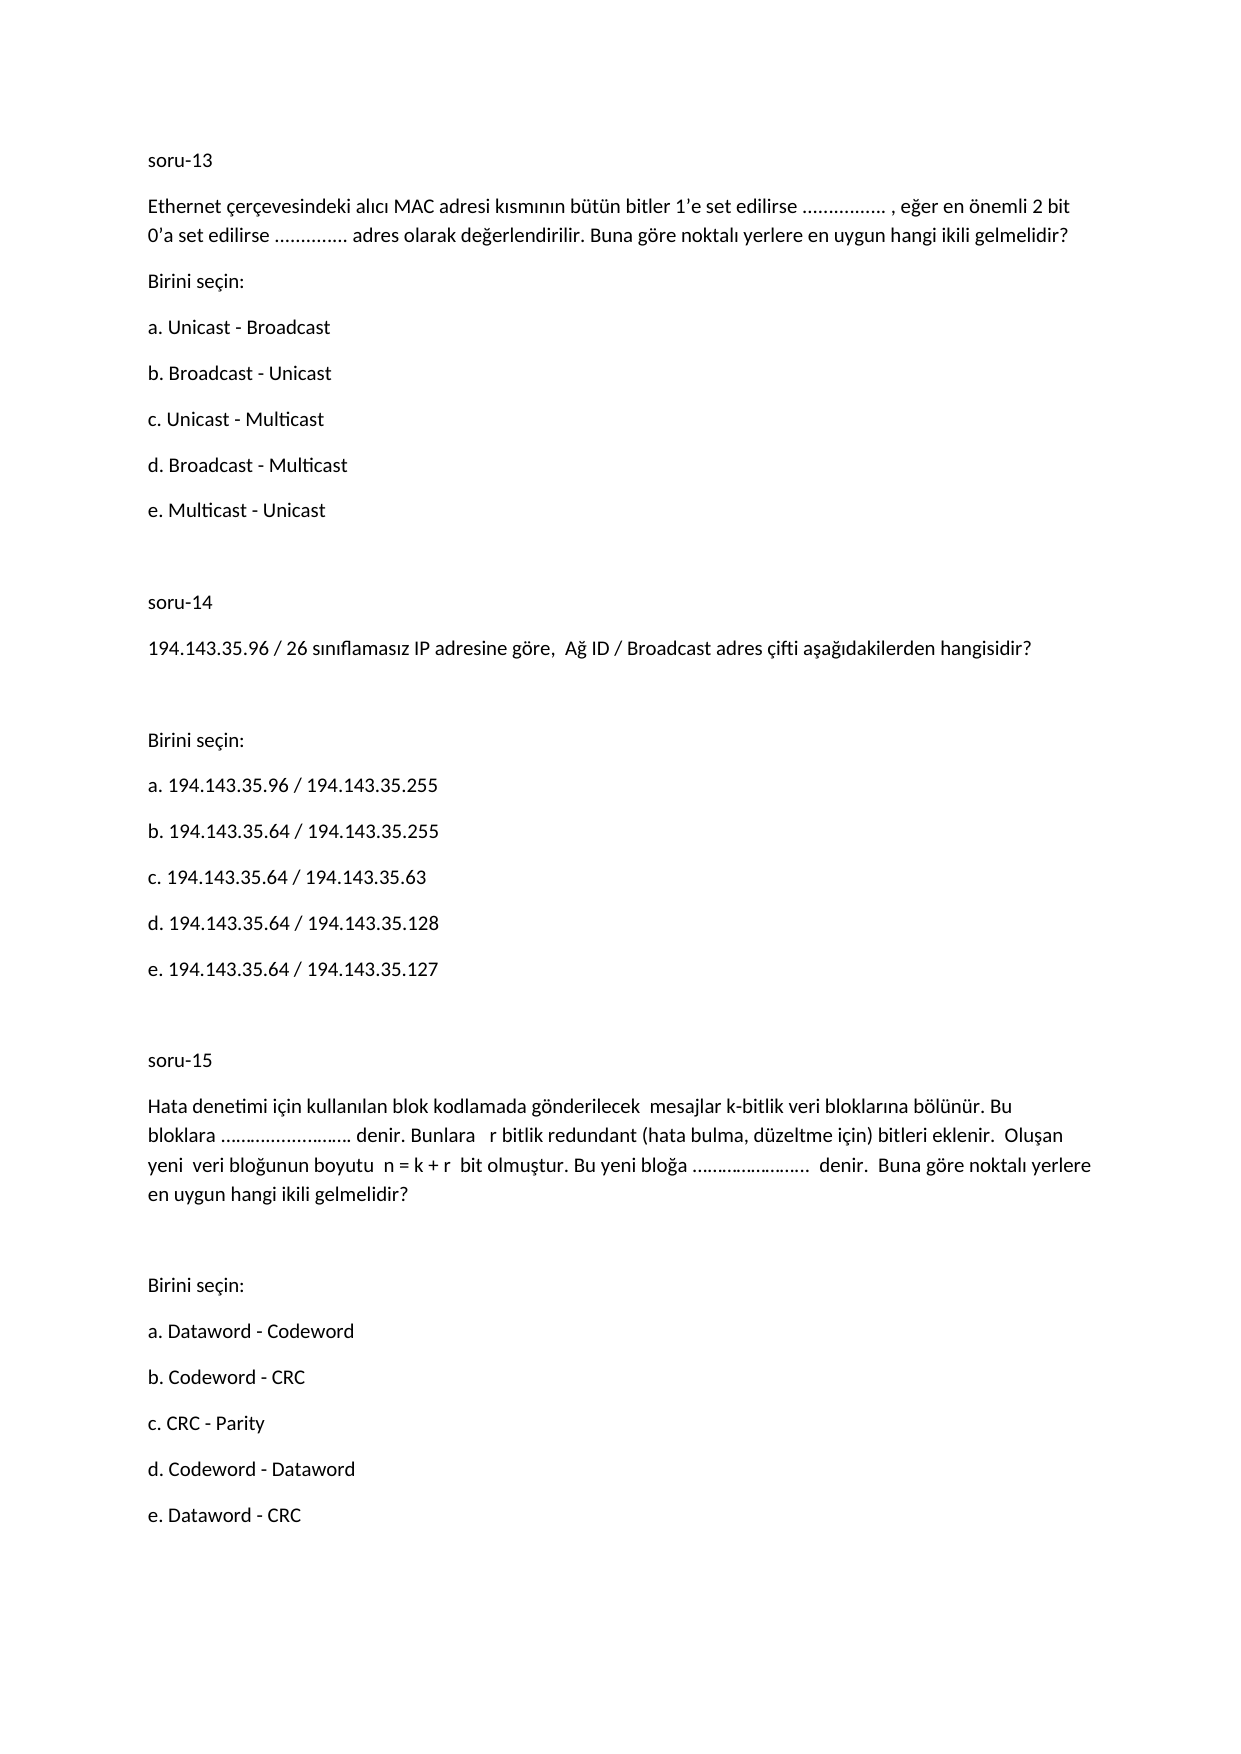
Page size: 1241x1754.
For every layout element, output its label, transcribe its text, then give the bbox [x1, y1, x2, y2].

text c. CRC - Parity [148, 1410, 1093, 1436]
text soru-14 [148, 589, 1093, 615]
text Birini seçin: [148, 268, 1093, 294]
text Birini seçin: [148, 727, 1093, 752]
text Birini seçin: [148, 1273, 1093, 1298]
text e. 194.143.35.64 / 194.143.35.127 [148, 956, 1093, 981]
text a. Dataword - Codeword [148, 1318, 1093, 1344]
text c. 194.143.35.64 / 194.143.35.63 [148, 864, 1093, 890]
text Hata denetimi için kullanılan blok kodlamada gönderilecek mesajlar k-bitlik veri bloklarına bölünür. Bu bloklara ...……..........……. denir. Bunlara r bitlik redundant (hata bulma, düzeltme için) bitleri eklenir. Oluşan yeni veri bloğunun boyutu n = k + r bit olmuştur. Bu yeni bloğa ...………………... denir. Buna göre noktalı yerlere en uygun hangi ikili gelmelidir? [148, 1093, 1093, 1206]
text a. 194.143.35.96 / 194.143.35.255 [148, 773, 1093, 798]
text c. Unicast - Multicast [148, 406, 1093, 431]
text b. Broadcast - Unicast [148, 360, 1093, 386]
text soru-13 [148, 148, 1093, 173]
text b. Codeword - CRC [148, 1364, 1093, 1390]
text d. Broadcast - Multicast [148, 452, 1093, 477]
text b. 194.143.35.64 / 194.143.35.255 [148, 818, 1093, 844]
text a. Unicast - Broadcast [148, 314, 1093, 340]
text Ethernet çerçevesindeki alıcı MAC adresi kısmının bütün bitler 1’e set edilirse ................ , eğer en önemli 2 bit 0’a set edilirse .............. adres olarak değerlendirilir. Buna göre noktalı yerlere en uygun hangi ikili gelmelidir? [148, 193, 1093, 248]
text e. Multicast - Unicast [148, 498, 1093, 523]
text soru-15 [148, 1048, 1093, 1073]
text d. Codeword - Dataword [148, 1456, 1093, 1481]
text e. Dataword - CRC [148, 1502, 1093, 1527]
text d. 194.143.35.64 / 194.143.35.128 [148, 910, 1093, 936]
text 194.143.35.96 / 26 sınıflamasız IP adresine göre, Ağ ID / Broadcast adres çifti aşağıdakilerden hangisidir? [148, 635, 1093, 661]
